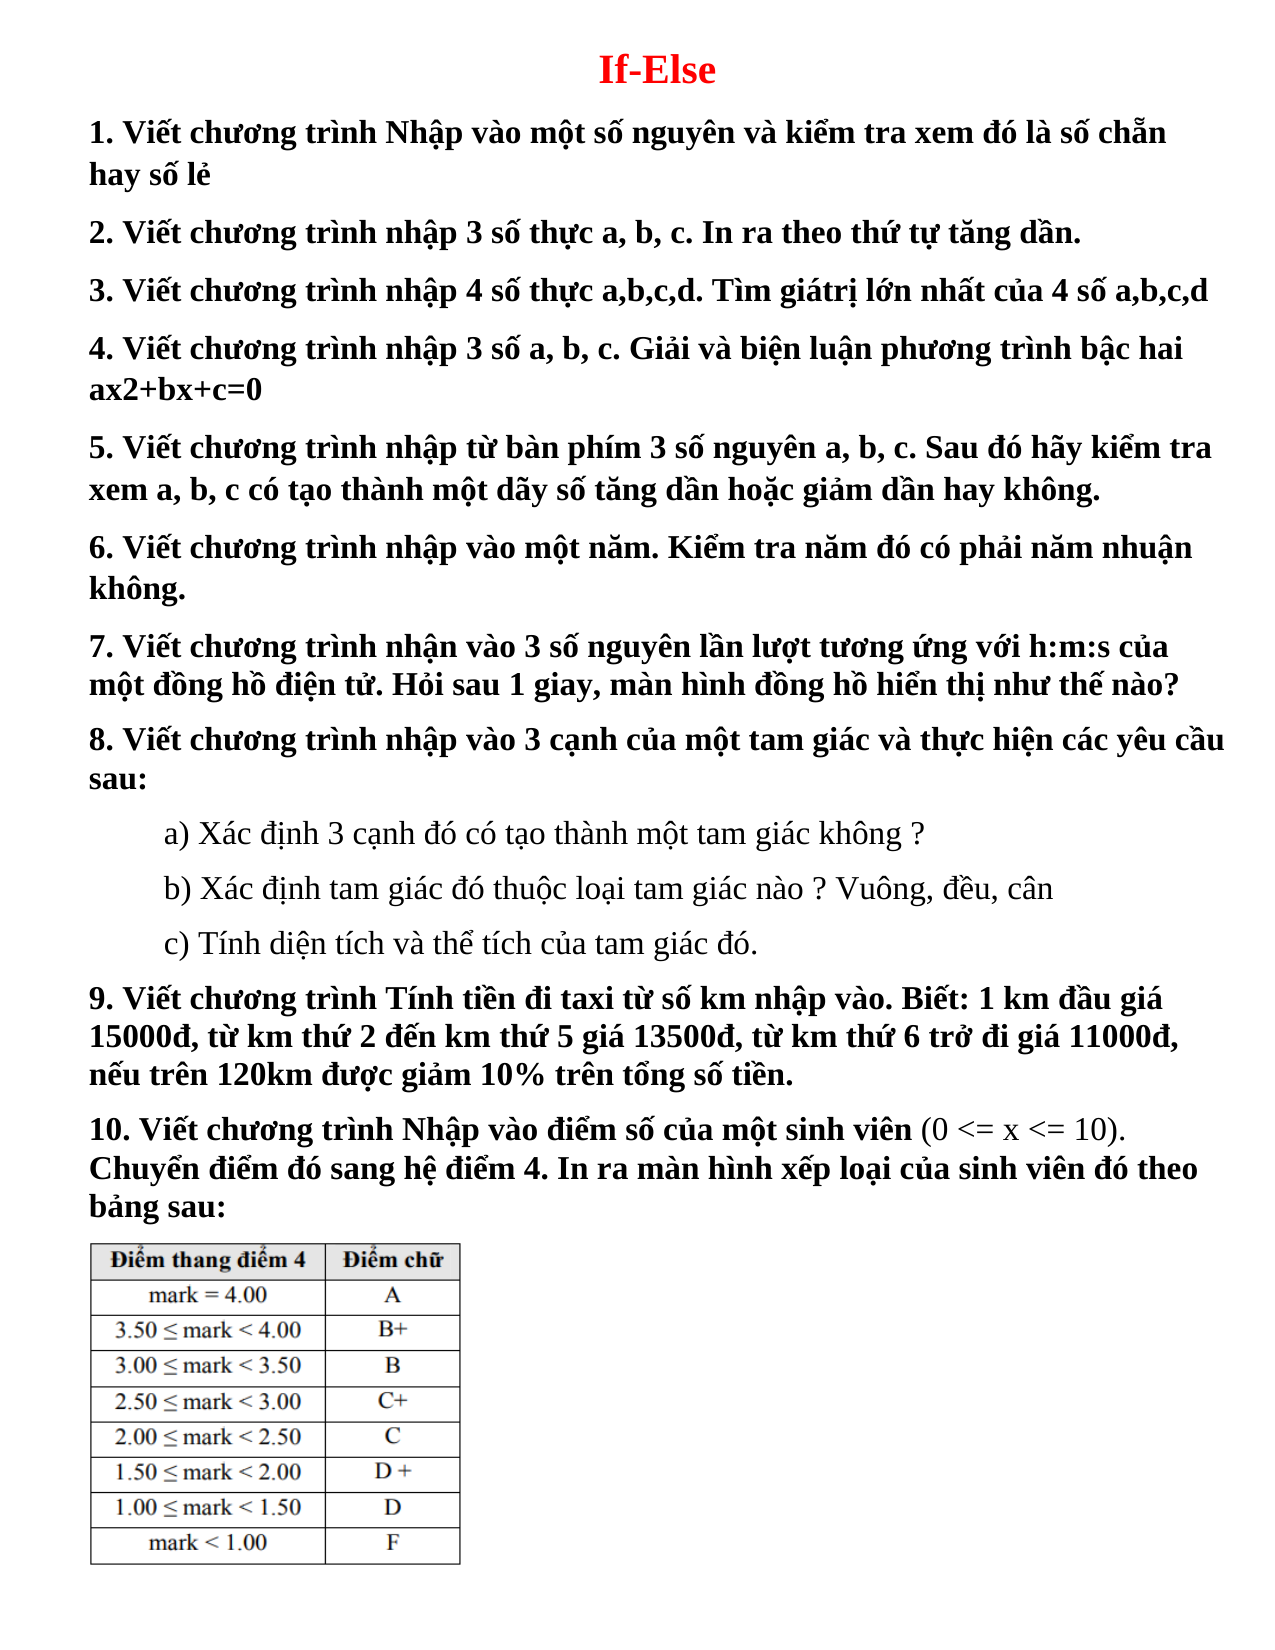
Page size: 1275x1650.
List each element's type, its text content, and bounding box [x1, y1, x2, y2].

text 10. Viết chương trình Nhập vào điểm số của một sinh viên (0 <= x <= 10). Chuyển điểm đó sang hệ điểm 4. In ra màn hình xếp loại của sinh viên đó theo bảng sau: [89, 1109, 1226, 1224]
text 7. Viết chương trình nhận vào 3 số nguyên lần lượt tương ứng với h:m:s của một đồng hồ điện tử. Hỏi sau 1 giay, màn hình đồng hồ hiển thị như thế nào? [89, 626, 1226, 703]
text If-Else [89, 44, 1226, 92]
text 3. Viết chương trình nhập 4 số thực a,b,c,d. Tìm giátrị lớn nhất của 4 số a,b,c,d [89, 270, 1226, 308]
picture [88, 1241, 463, 1567]
text 5. Viết chương trình nhập từ bàn phím 3 số nguyên a, b, c. Sau đó hãy kiểm tra xem a, b, c có tạo thành một dãy số tăng dần hoặc giảm dần hay không. [89, 427, 1226, 507]
text 2. Viết chương trình nhập 3 số thực a, b, c. In ra theo thứ tự tăng dần. [89, 212, 1226, 250]
text 4. Viết chương trình nhập 3 số a, b, c. Giải và biện luận phương trình bậc hai ax2+bx+c=0 [89, 328, 1226, 408]
text 1. Viết chương trình Nhập vào một số nguyên và kiểm tra xem đó là số chẵn hay số lẻ [89, 113, 1226, 192]
text 9. Viết chương trình Tính tiền đi taxi từ số km nhập vào. Biết: 1 km đầu giá 15000đ, từ km thứ 2 đến km thứ 5 giá 13500đ, từ km thứ 6 trở đi giá 11000đ, nếu trên 120km được giảm 10% trên tổng số tiền. [89, 978, 1226, 1093]
text c) Tính diện tích và thể tích của tam giác đó. [89, 923, 1226, 961]
text 8. Viết chương trình nhập vào 3 cạnh của một tam giác và thực hiện các yêu cầu sau: [89, 719, 1226, 796]
text b) Xác định tam giác đó thuộc loại tam giác nào ? Vuông, đều, cân [89, 868, 1226, 906]
text a) Xác định 3 cạnh đó có tạo thành một tam giác không ? [89, 813, 1226, 851]
text 6. Viết chương trình nhập vào một năm. Kiểm tra năm đó có phải năm nhuận không. [89, 527, 1226, 607]
